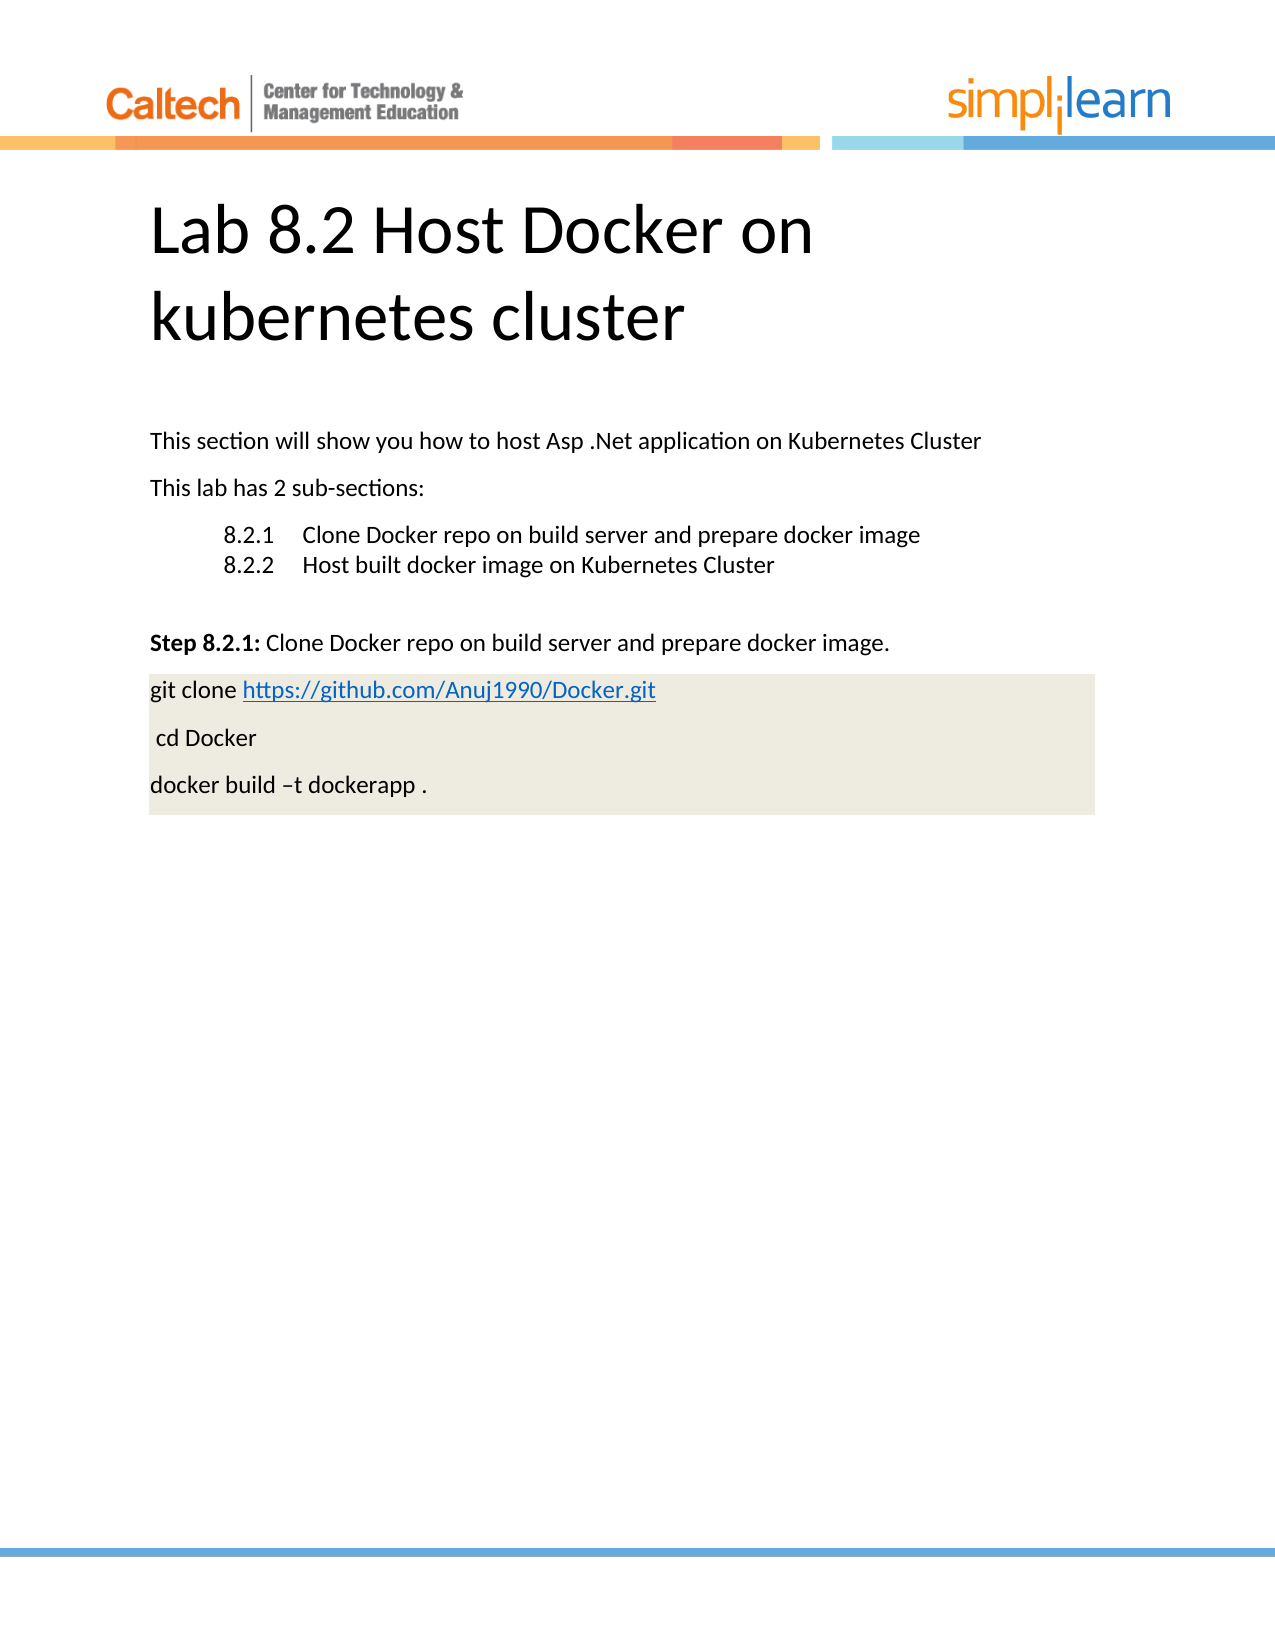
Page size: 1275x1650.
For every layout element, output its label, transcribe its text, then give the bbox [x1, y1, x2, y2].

text git clone https://github.com/Anuj1990/Docker.git [150, 674, 1125, 705]
text Step 8.2.1: Clone Docker repo on build server and prepare docker image. [150, 627, 1125, 658]
text docker build –t dockerapp . [150, 769, 1125, 799]
picture [0, 1548, 1275, 1557]
text 8.2.1 Clone Docker repo on build server and prepare docker image [150, 519, 1125, 550]
text This section will show you how to host Asp .Net application on Kubernetes Cluster [150, 425, 1125, 455]
text 8.2.2 Host built docker image on Kubernetes Cluster [150, 550, 1125, 580]
picture [0, 76, 1275, 150]
text cd Docker [150, 722, 1125, 752]
text Lab 8.2 Host Docker on kubernetes cluster [150, 185, 1125, 358]
picture [106, 75, 464, 133]
text This lab has 2 sub-sections: [150, 472, 1125, 502]
